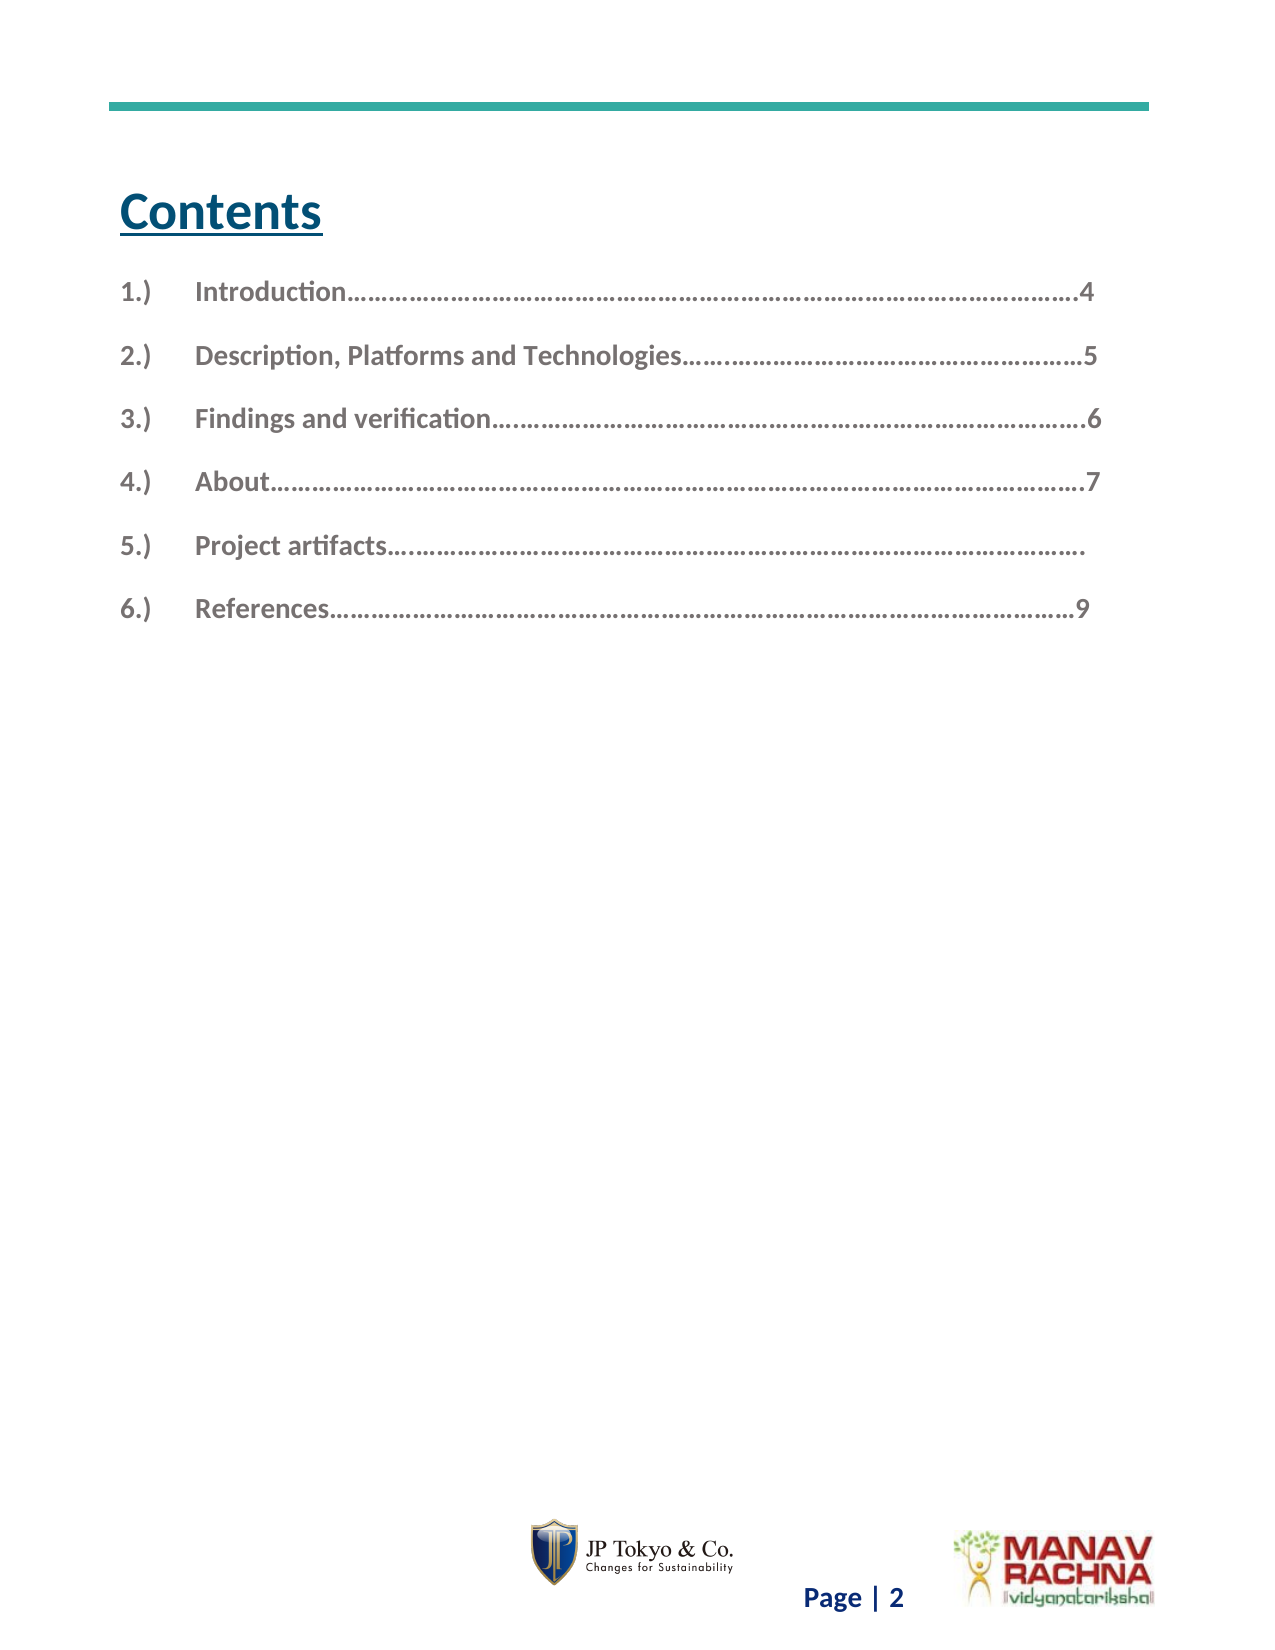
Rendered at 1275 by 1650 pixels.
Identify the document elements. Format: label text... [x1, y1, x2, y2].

subtitle 6.) References………………………………………………………………………………………………9 [120, 590, 1155, 626]
picture [503, 1496, 760, 1608]
picture [953, 1530, 1155, 1608]
subtitle 4.) About……………………………………………………………………………………………………….7 [120, 463, 1155, 499]
subtitle Contents [120, 177, 1155, 243]
subtitle 1.) Introduction…………………………………………………………………………………………….4 [120, 273, 1155, 309]
subtitle 2.) Description, Platforms and Technologies…….……………………………………………5 [120, 337, 1155, 372]
subtitle 3.) Findings and verification….……………………………………………………………………….6 [120, 400, 1155, 436]
subtitle 5.) Project artifacts….……………………………………………………………………………………. [120, 527, 1155, 563]
